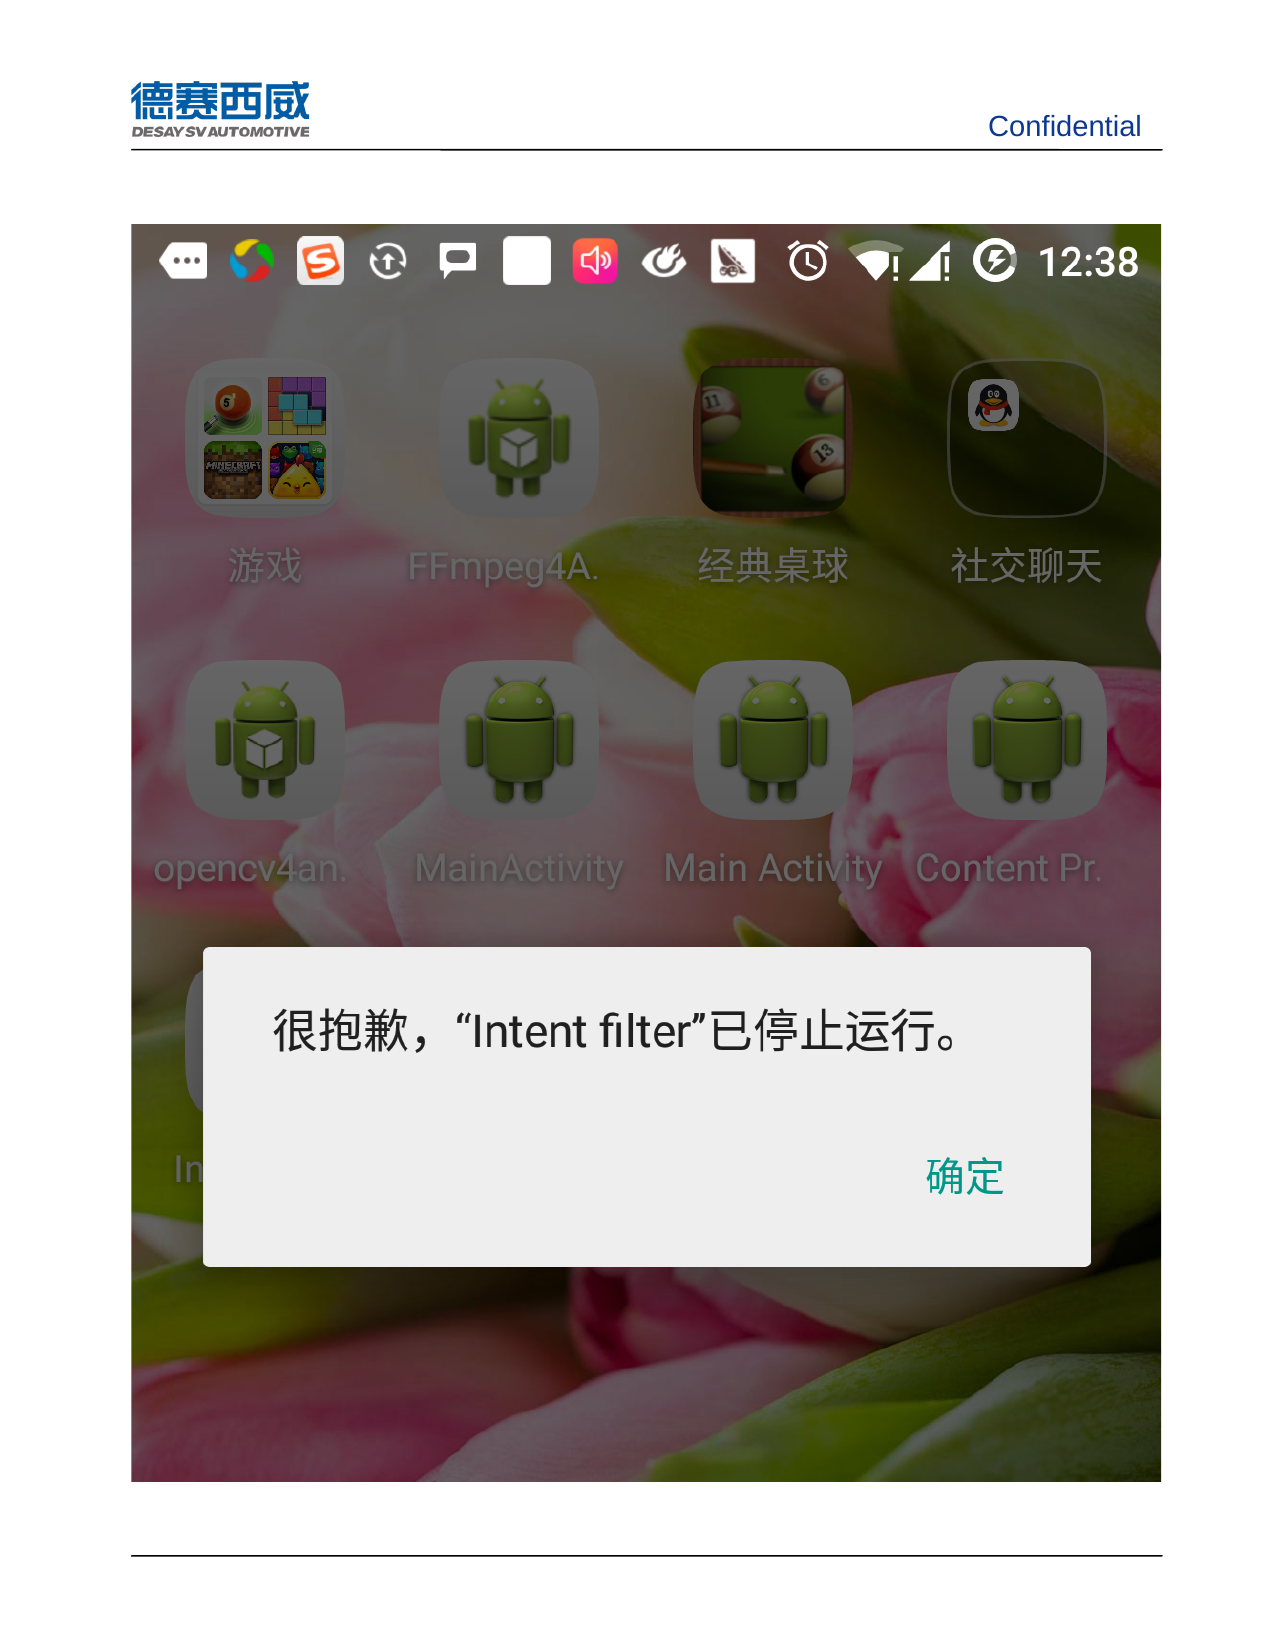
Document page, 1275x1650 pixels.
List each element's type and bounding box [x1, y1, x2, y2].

picture [131, 224, 1162, 1482]
picture [131, 81, 310, 137]
